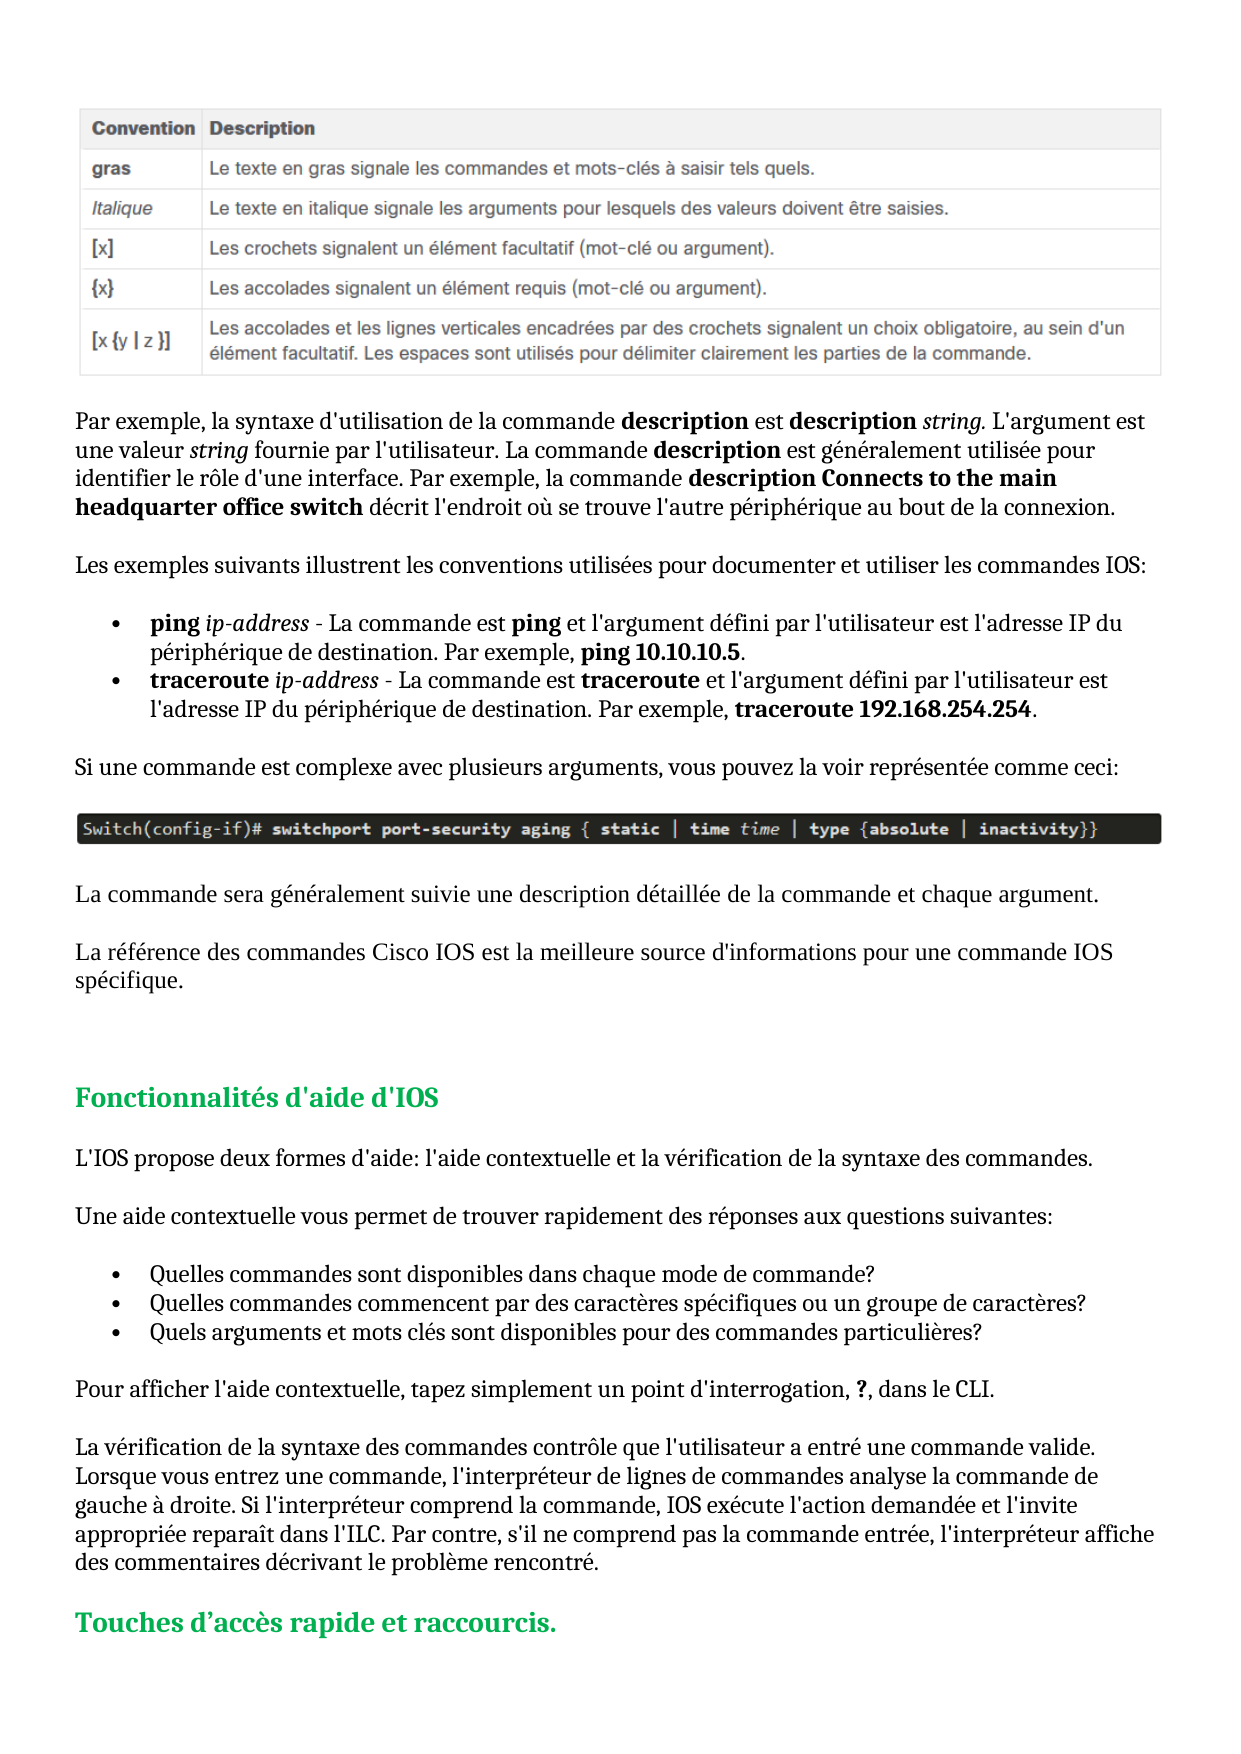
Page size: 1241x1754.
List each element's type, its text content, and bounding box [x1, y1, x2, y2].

picture [75, 104, 1166, 378]
text La vérification de la syntaxe des commandes contrôle que l'utilisateur a entré une commande valide. Lorsque vous entrez une commande, l'interpréteur de lignes de commandes analyse la commande de gauche à droite. Si l'interpréteur comprend la commande, IOS exécute l'action demandée et l'invite appropriée reparaît dans l'ILC. Par contre, s'il ne comprend pas la commande entrée, l'interpréteur affiche des commentaires décrivant le problème rencontré. [75, 1433, 1165, 1577]
text Si une commande est complexe avec plusieurs arguments, vous pouvez la voir représentée comme ceci: [75, 753, 1165, 782]
subtitle Touches d’accès rapide et raccourcis. [75, 1606, 1165, 1640]
text Une aide contextuelle vous permet de trouver rapidement des réponses aux questions suivantes: [75, 1202, 1165, 1231]
list Quels arguments et mots clés sont disponibles pour des commandes particulières? [112, 1317, 1165, 1346]
subtitle Fonctionnalités d'aide d'IOS [75, 1081, 1165, 1115]
picture [75, 811, 1166, 850]
text L'IOS propose deux formes d'aide: l'aide contextuelle et la vérification de la syntaxe des commandes. [75, 1144, 1165, 1173]
text La référence des commandes Cisco IOS est la meilleure source d'informations pour une commande IOS spécifique. [75, 937, 1165, 994]
text La commande sera généralement suivie une description détaillée de la commande et chaque argument. [75, 879, 1165, 908]
list Quelles commandes commencent par des caractères spécifiques ou un groupe de caractères? [112, 1289, 1165, 1317]
list Quelles commandes sont disponibles dans chaque mode de commande? [112, 1260, 1165, 1289]
list traceroute ip-address - La commande est traceroute et l'argument défini par l'utilisateur est l'adresse IP du périphérique de destination. Par exemple, traceroute 192.168.254.254. [112, 666, 1165, 724]
text Les exemples suivants illustrent les conventions utilisées pour documenter et utiliser les commandes IOS: [75, 551, 1165, 580]
text Pour afficher l'aide contextuelle, tapez simplement un point d'interrogation, ?, dans le CLI. [75, 1375, 1165, 1404]
text Par exemple, la syntaxe d'utilisation de la commande description est description string. L'argument est une valeur string fournie par l'utilisateur. La commande description est généralement utilisée pour identifier le rôle d'une interface. Par exemple, la commande description Connects to the main headquarter office switch décrit l'endroit où se trouve l'autre périphérique au bout de la connexion. [75, 407, 1165, 522]
list ping ip-address - La commande est ping et l'argument défini par l'utilisateur est l'adresse IP du périphérique de destination. Par exemple, ping 10.10.10.5. [112, 609, 1165, 666]
